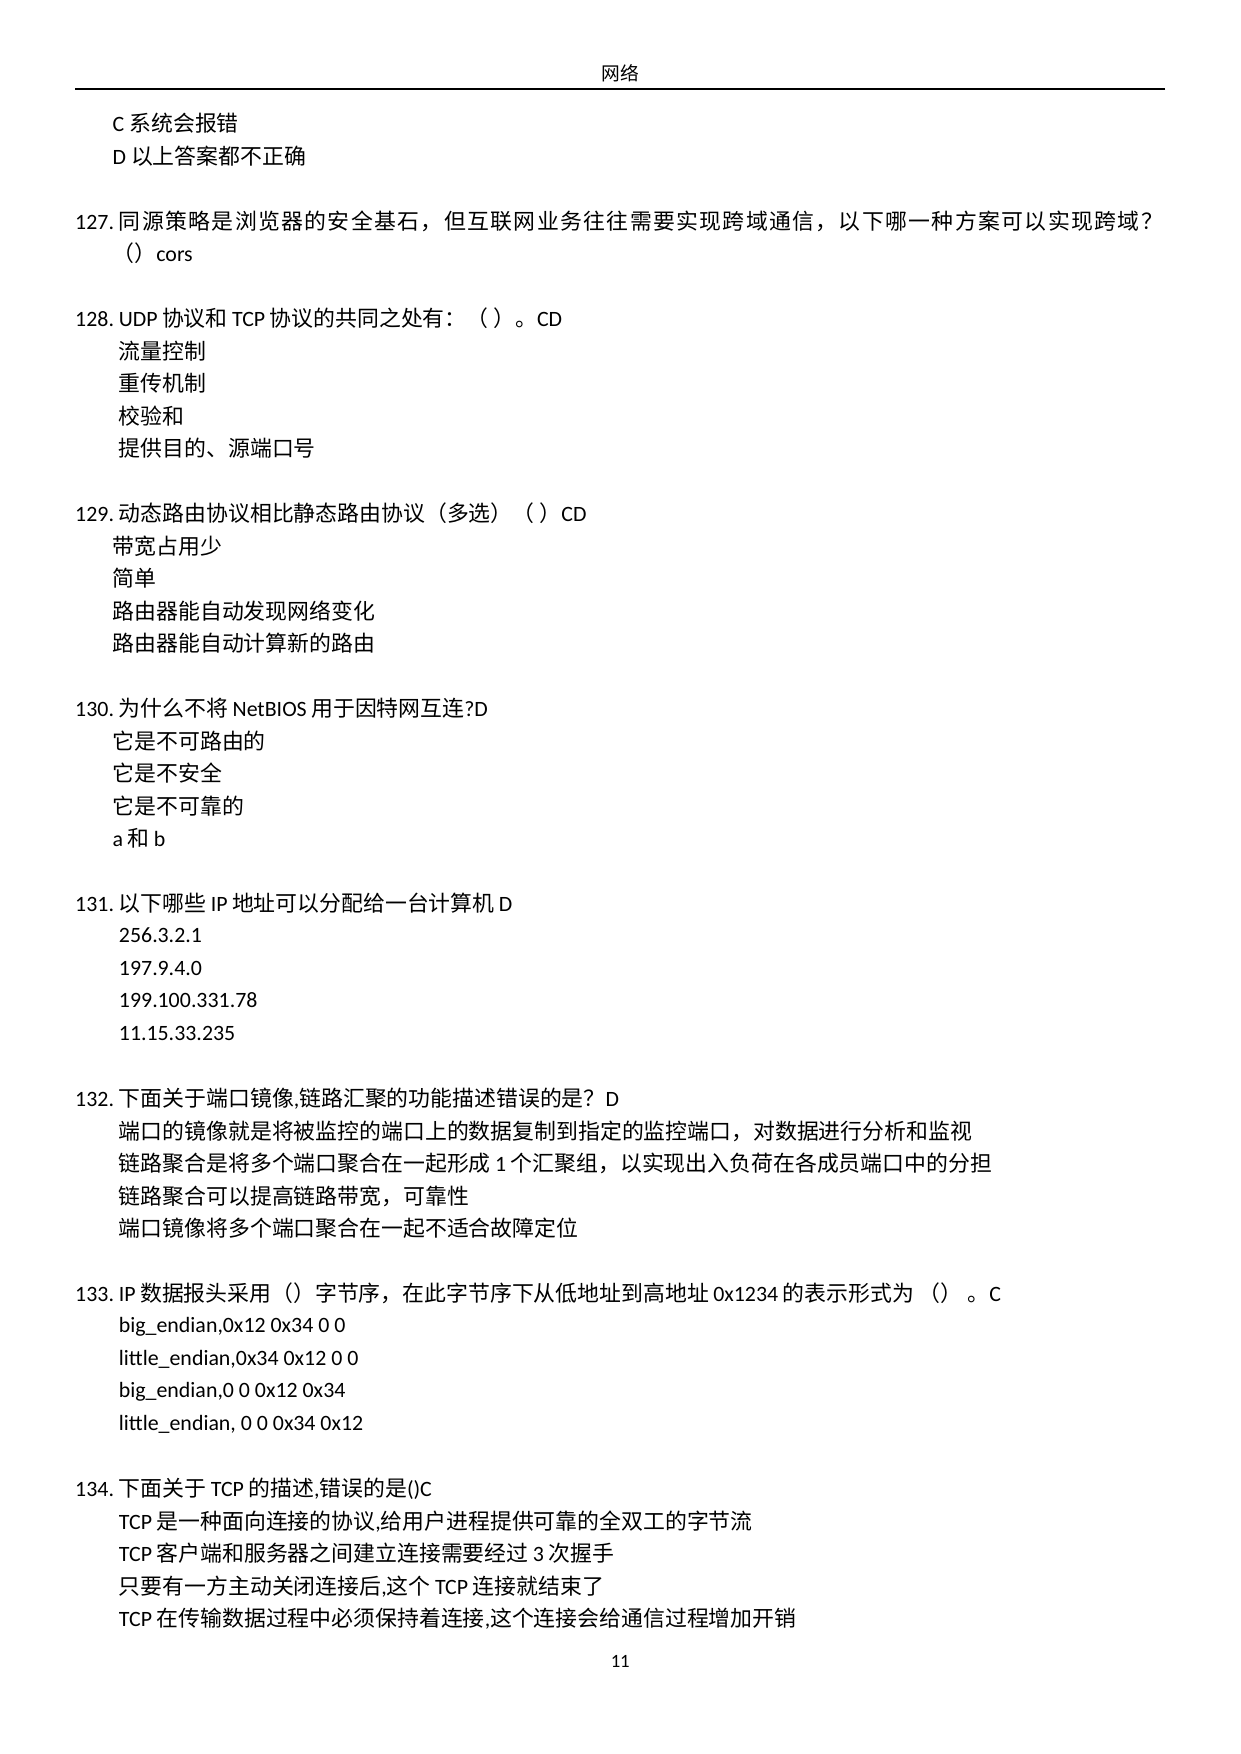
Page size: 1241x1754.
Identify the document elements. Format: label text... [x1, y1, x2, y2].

text little_endian, 0 0 0x34 0x12 [119, 1406, 1165, 1438]
text 重传机制 [119, 366, 1165, 398]
list UDP协议和TCP协议的共同之处有：（ ）。CD [75, 301, 1165, 333]
text 校验和 [119, 398, 1165, 431]
text 流量控制 [119, 333, 1165, 366]
text 它是不可靠的 [112, 788, 1165, 821]
list 下面关于端口镜像,链路汇聚的功能描述错误的是？D [75, 1081, 1165, 1113]
text a和b [112, 821, 1165, 853]
text TCP客户端和服务器之间建立连接需要经过3次握手 [119, 1536, 1165, 1568]
list 以下哪些IP地址可以分配给一台计算机D [75, 886, 1165, 918]
text 197.9.4.0 [119, 951, 1165, 983]
list 下面关于TCP的描述,错误的是()C [75, 1471, 1165, 1503]
text 路由器能自动发现网络变化 [112, 593, 1165, 626]
list 动态路由协议相比静态路由协议（多选）（ ）CD [75, 496, 1165, 528]
text 端口的镜像就是将被监控的端口上的数据复制到指定的监控端口，对数据进行分析和监视 [119, 1113, 1165, 1146]
text 它是不可路由的 [112, 723, 1165, 756]
text TCP在传输数据过程中必须保持着连接,这个连接会给通信过程增加开销 [119, 1601, 1165, 1633]
text 199.100.331.78 [119, 983, 1165, 1016]
text 带宽占用少 [112, 528, 1165, 561]
text 链路聚合可以提高链路带宽，可靠性 [119, 1178, 1165, 1211]
text 它是不安全 [112, 756, 1165, 788]
text D 以上答案都不正确 [112, 138, 1165, 171]
text TCP是一种面向连接的协议,给用户进程提供可靠的全双工的字节流 [119, 1503, 1165, 1536]
list 为什么不将NetBIOS用于因特网互连?D [75, 691, 1165, 723]
text C 系统会报错 [112, 106, 1165, 138]
text big_endian,0x12 0x34 0 0 [119, 1308, 1165, 1341]
text big_endian,0 0 0x12 0x34 [119, 1373, 1165, 1406]
text 提供目的、源端口号 [119, 431, 1165, 463]
list IP数据报头采用（）字节序，在此字节序下从低地址到高地址0x1234的表示形式为 （） 。C [75, 1276, 1165, 1308]
text little_endian,0x34 0x12 0 0 [119, 1341, 1165, 1373]
text 11.15.33.235 [119, 1016, 1165, 1048]
text 路由器能自动计算新的路由 [112, 626, 1165, 658]
text 只要有一方主动关闭连接后,这个TCP连接就结束了 [119, 1568, 1165, 1601]
list 同源策略是浏览器的安全基石，但互联网业务往往需要实现跨域通信，以下哪一种方案可以实现跨域？（）cors [75, 203, 1165, 268]
text 链路聚合是将多个端口聚合在一起形成1个汇聚组，以实现出入负荷在各成员端口中的分担 [119, 1146, 1165, 1178]
text 简单 [112, 561, 1165, 593]
text 端口镜像将多个端口聚合在一起不适合故障定位 [119, 1211, 1165, 1243]
text 256.3.2.1 [119, 918, 1165, 951]
